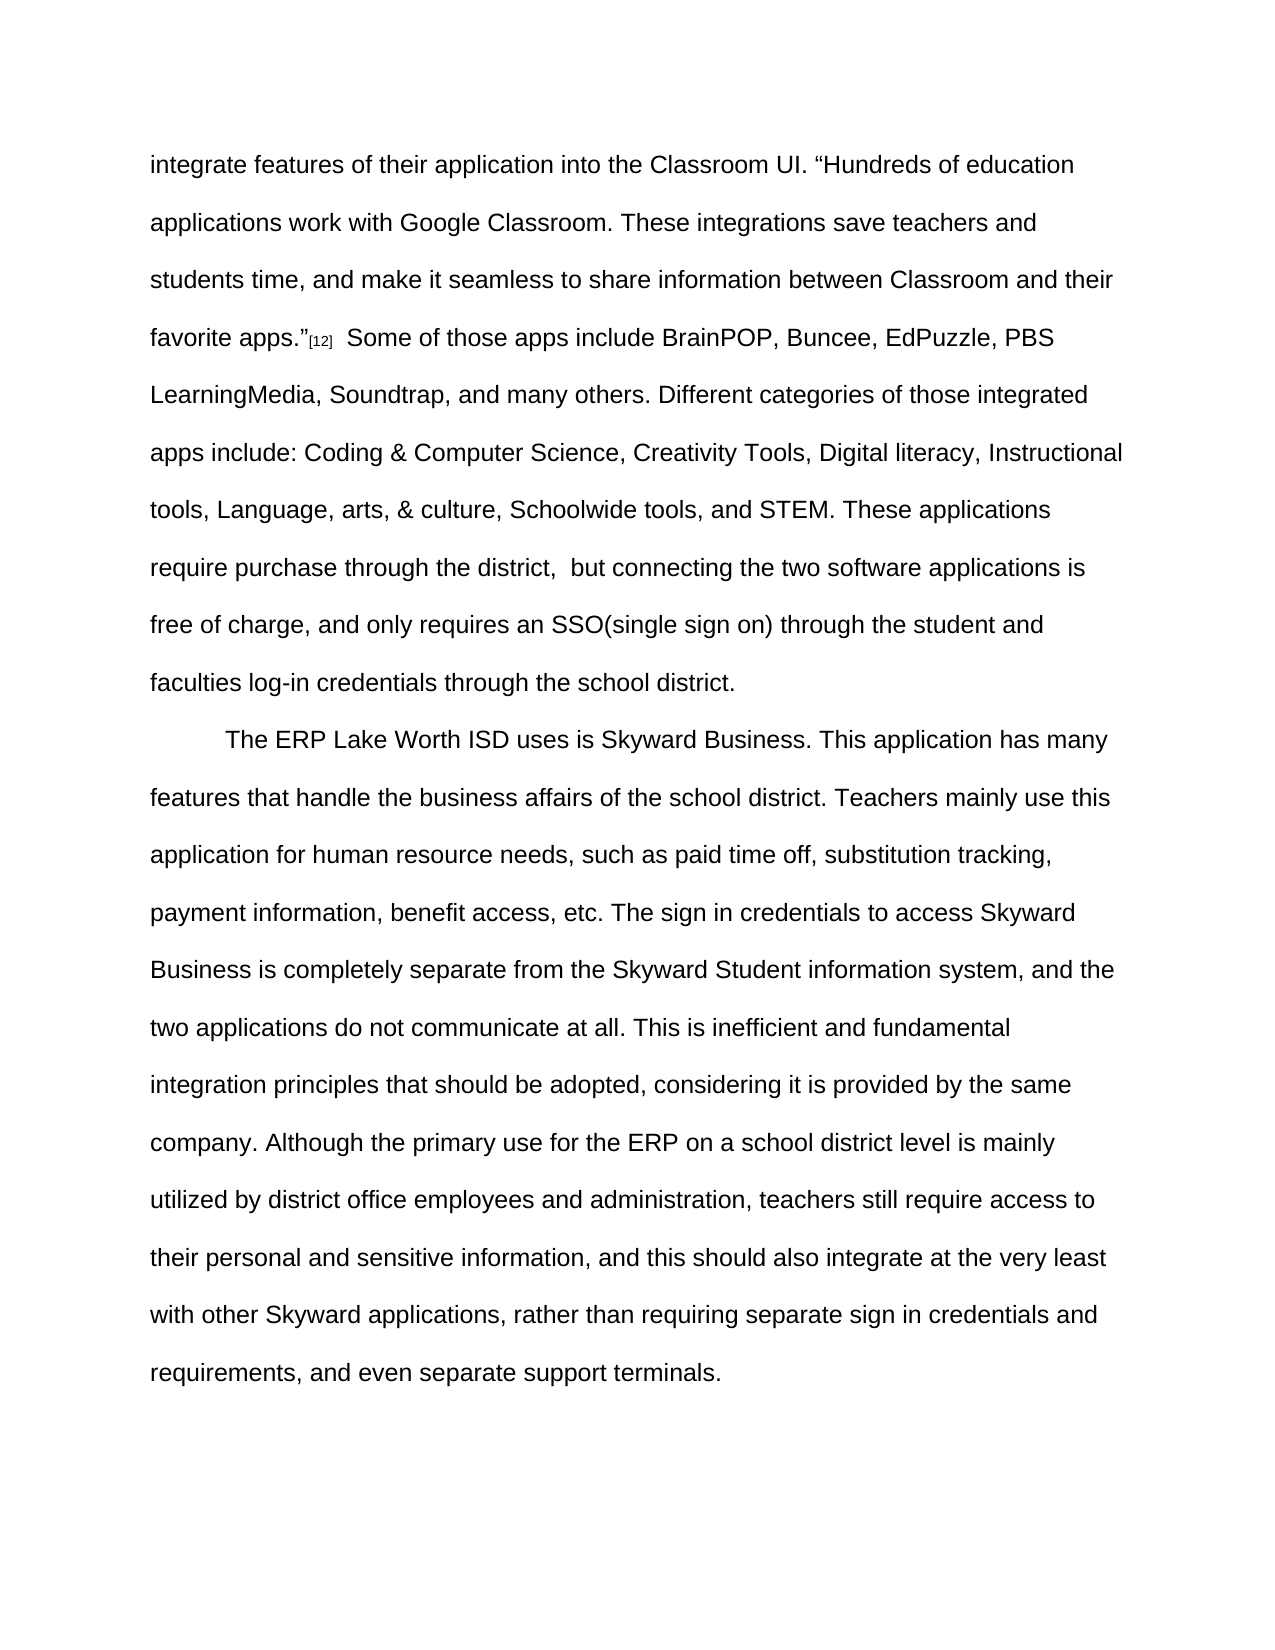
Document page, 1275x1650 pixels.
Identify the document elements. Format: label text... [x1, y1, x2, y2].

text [150, 150, 1125, 696]
text The ERP Lake Worth ISD uses is Skyward Business. This application has many features that handle the business affairs of the school district. Teachers mainly use this application for human resource needs, such as paid time off, substitution tracking, payment information, benefit access, etc. The sign in credentials to access Skyward Business is completely separate from the Skyward Student information system, and the two applications do not communicate at all. This is inefficient and fundamental integration principles that should be adopted, considering it is provided by the same company. Although the primary use for the ERP on a school district level is mainly utilized by district office employees and administration, teachers still require access to their personal and sensitive information, and this should also integrate at the very least with other Skyward applications, rather than requiring separate sign in credentials and requirements, and even separate support terminals. [150, 725, 1125, 1386]
